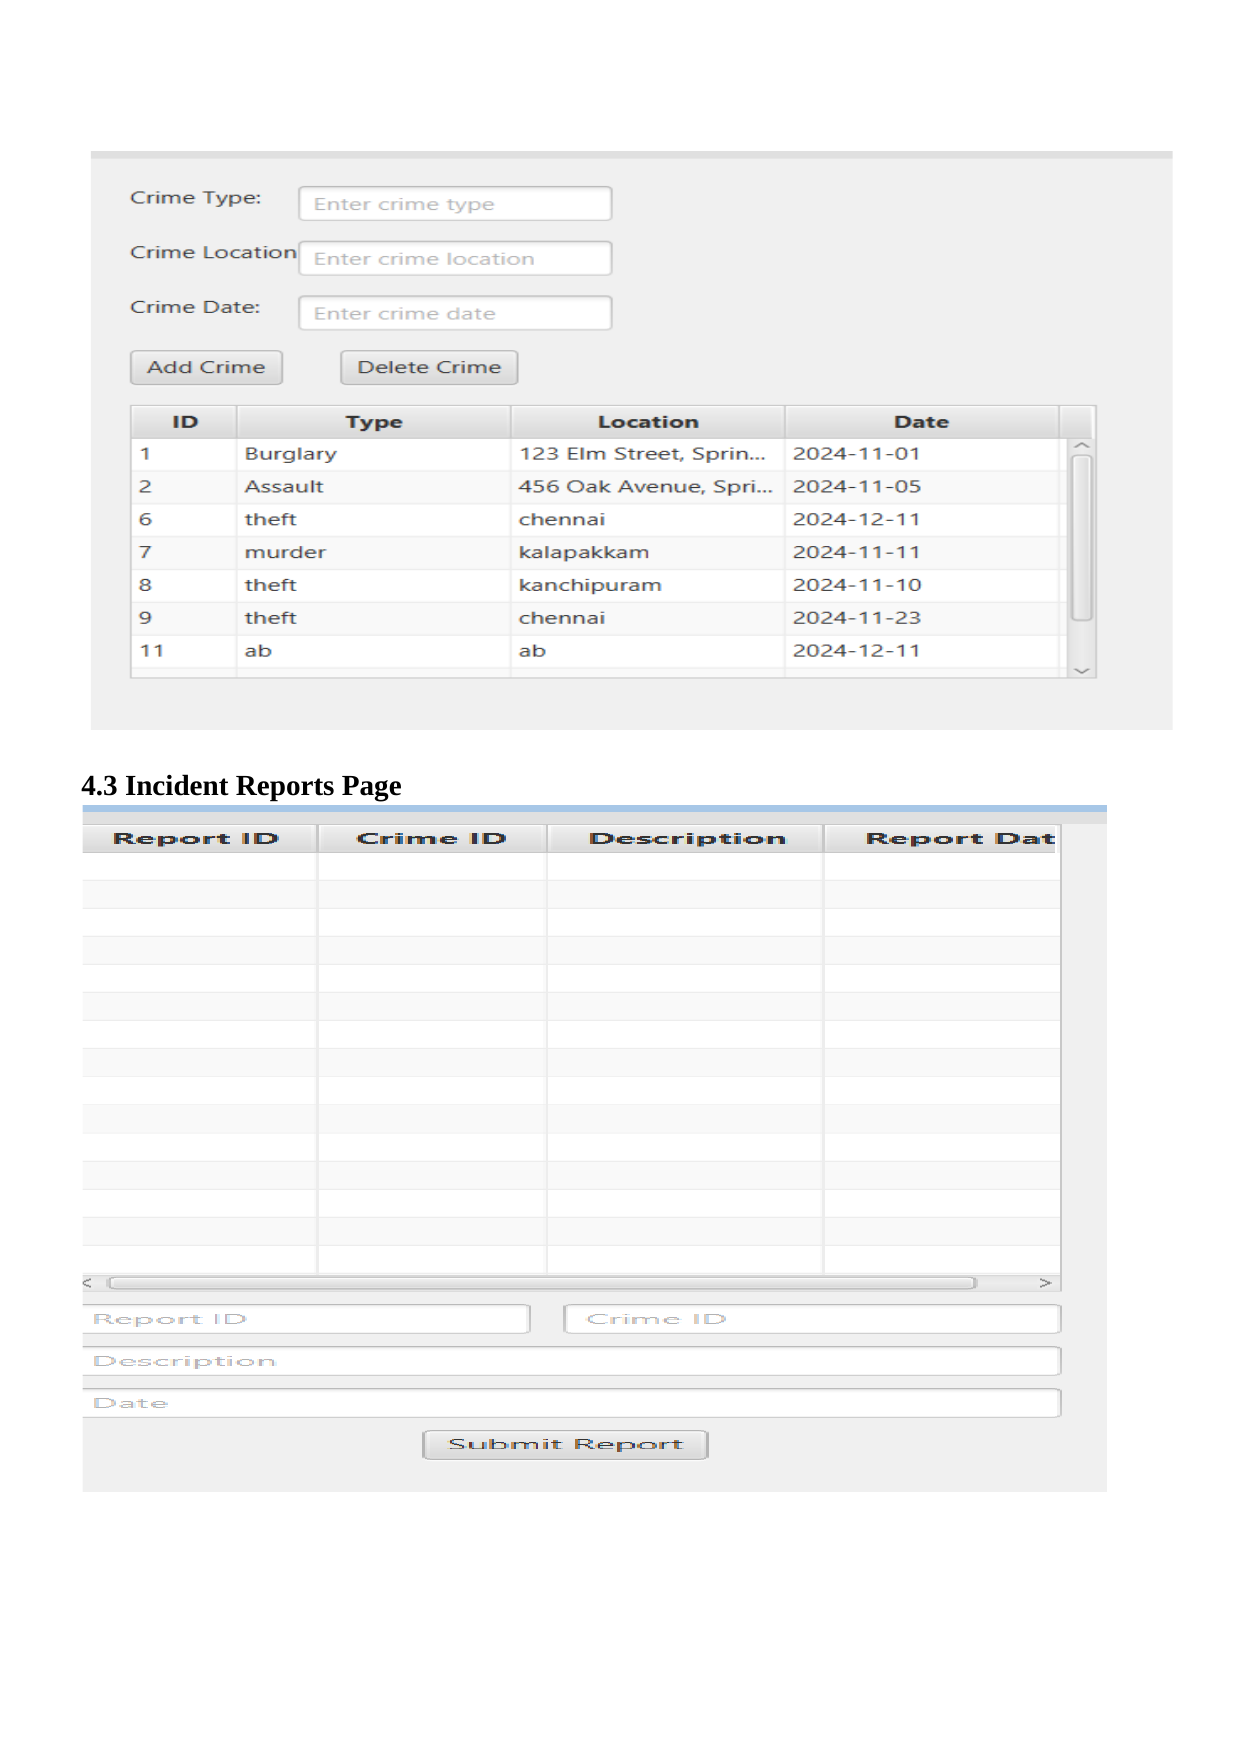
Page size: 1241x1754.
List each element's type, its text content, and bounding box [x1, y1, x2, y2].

subtitle 4.3 Incident Reports Page [81, 768, 1127, 802]
picture [90, 151, 1173, 730]
picture [82, 805, 1107, 1492]
